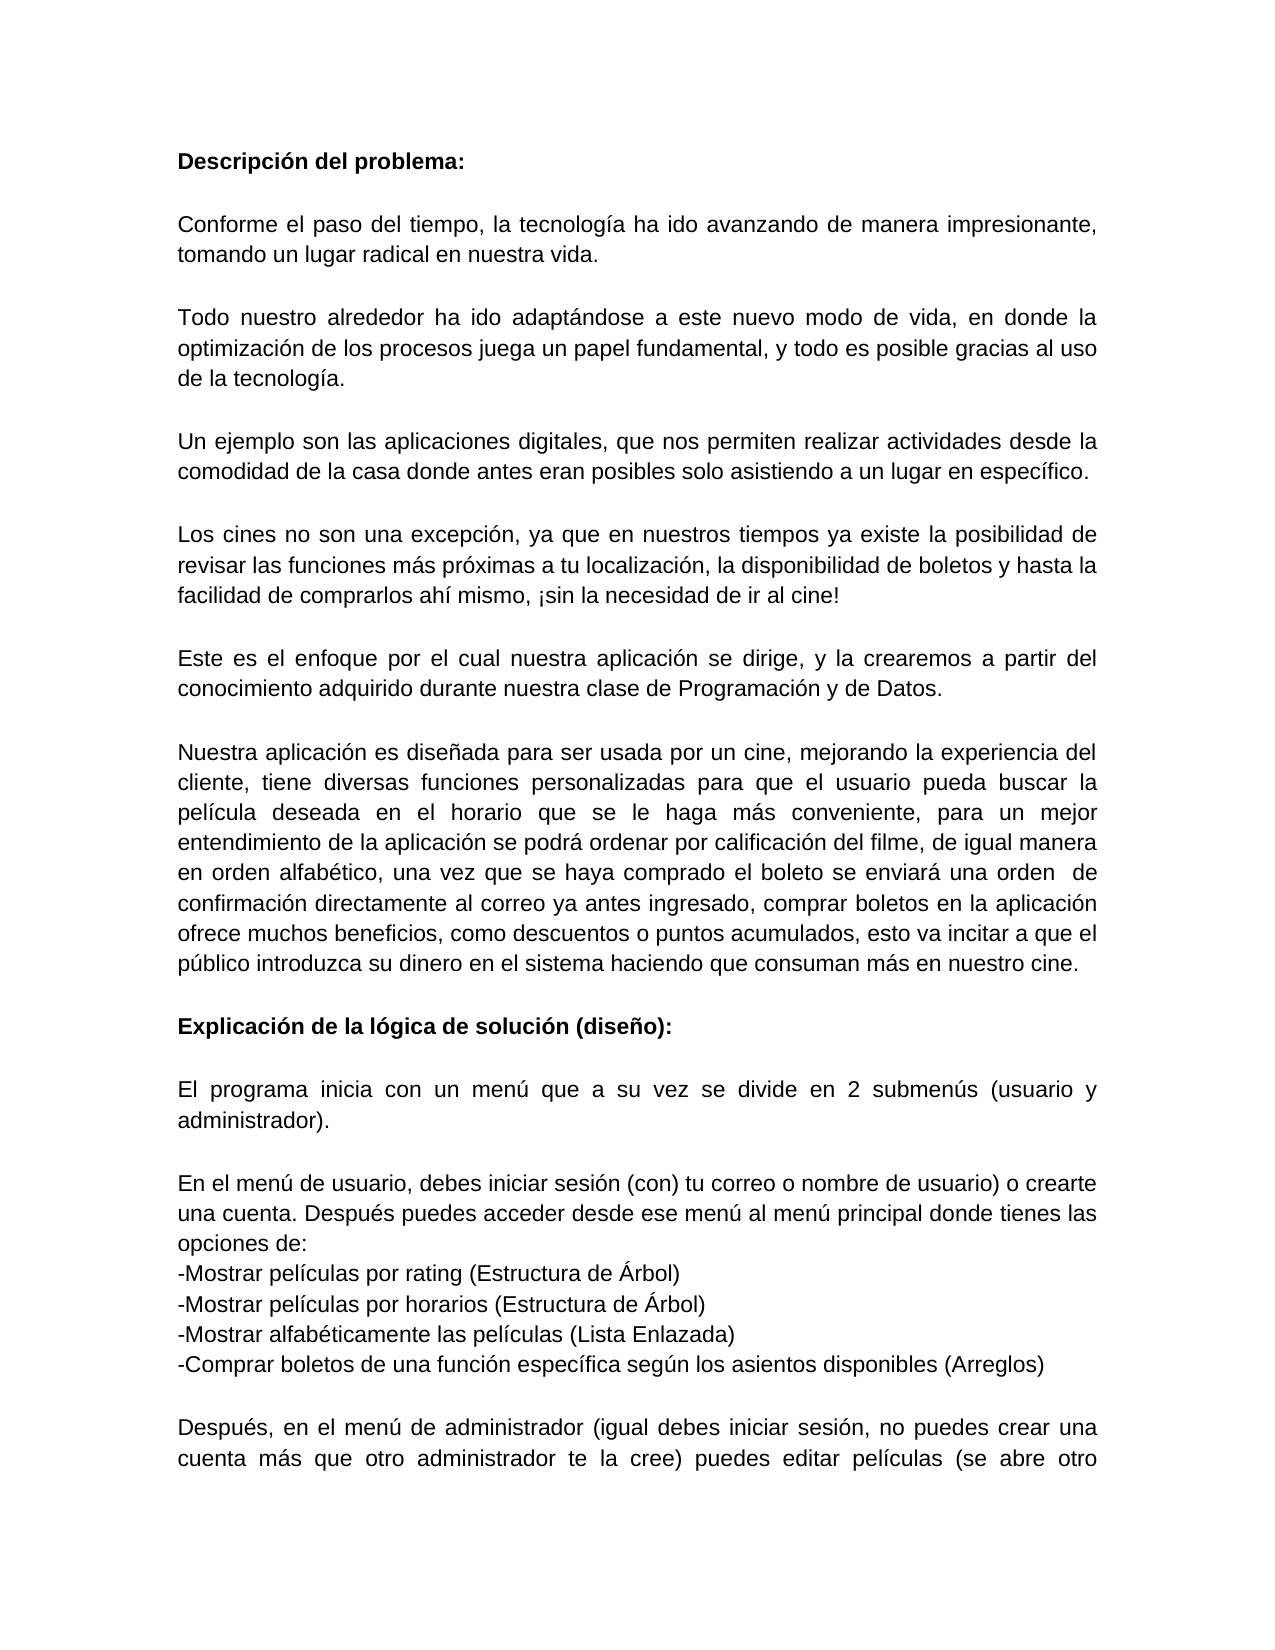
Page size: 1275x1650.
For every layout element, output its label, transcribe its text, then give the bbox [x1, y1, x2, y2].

text Un ejemplo son las aplicaciones digitales, que nos permiten realizar actividades desde la comodidad de la casa donde antes eran posibles solo asistiendo a un lugar en específico. [177, 428, 1098, 484]
text -Comprar boletos de una función específica según los asientos disponibles (Arreglos) [177, 1351, 1098, 1377]
text Este es el enfoque por el cual nuestra aplicación se dirige, y la crearemos a partir del conocimiento adquirido durante nuestra clase de Programación y de Datos. [177, 645, 1098, 702]
text -Mostrar alfabéticamente las películas (Lista Enlazada) [177, 1321, 1098, 1347]
text -Mostrar películas por horarios (Estructura de Árbol) [177, 1291, 1098, 1317]
text Conforme el paso del tiempo, la tecnología ha ido avanzando de manera impresionante, tomando un lugar radical en nuestra vida. [177, 211, 1098, 267]
text Todo nuestro alrededor ha ido adaptándose a este nuevo modo de vida, en donde la optimización de los procesos juega un papel fundamental, y todo es posible gracias al uso de la tecnología. [177, 304, 1098, 391]
text En el menú de usuario, debes iniciar sesión (con) tu correo o nombre de usuario) o crearte una cuenta. Después puedes acceder desde ese menú al menú principal donde tienes las opciones de: [177, 1170, 1098, 1257]
text -Mostrar películas por rating (Estructura de Árbol) [177, 1260, 1098, 1287]
text Descripción del problema: [177, 148, 1098, 174]
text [177, 1414, 1098, 1471]
text El programa inicia con un menú que a su vez se divide en 2 submenús (usuario y administrador). [177, 1076, 1098, 1133]
text Nuestra aplicación es diseñada para ser usada por un cine, mejorando la experiencia del cliente, tiene diversas funciones personalizadas para que el usuario pueda buscar la película deseada en el horario que se le haga más conveniente, para un mejor entendimiento de la aplicación se podrá ordenar por calificación del filme, de igual manera en orden alfabético, una vez que se haya comprado el boleto se enviará una orden de confirmación directamente al correo ya antes ingresado, comprar boletos en la aplicación ofrece muchos beneficios, como descuentos o puntos acumulados, esto va incitar a que el público introduzca su dinero en el sistema haciendo que consuman más en nuestro cine. [177, 738, 1098, 976]
text Los cines no son una excepción, ya que en nuestros tiempos ya existe la posibilidad de revisar las funciones más próximas a tu localización, la disponibilidad de boletos y hasta la facilidad de comprarlos ahí mismo, ¡sin la necesidad de ir al cine! [177, 521, 1098, 608]
text Explicación de la lógica de solución (diseño): [177, 1013, 1098, 1039]
